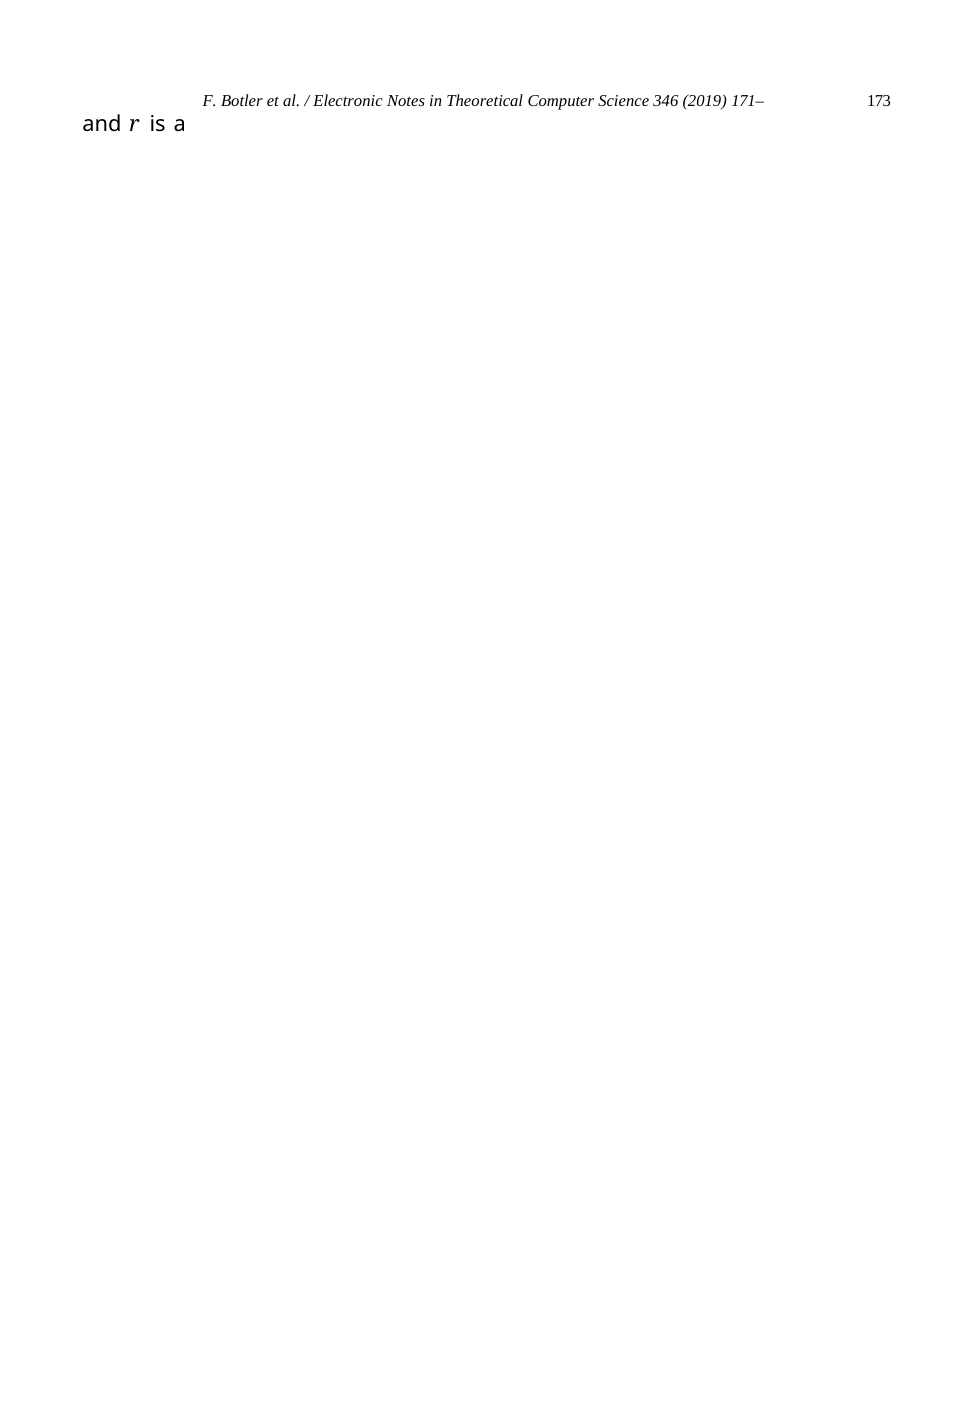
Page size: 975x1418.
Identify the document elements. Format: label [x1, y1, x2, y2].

text [82, 110, 904, 137]
